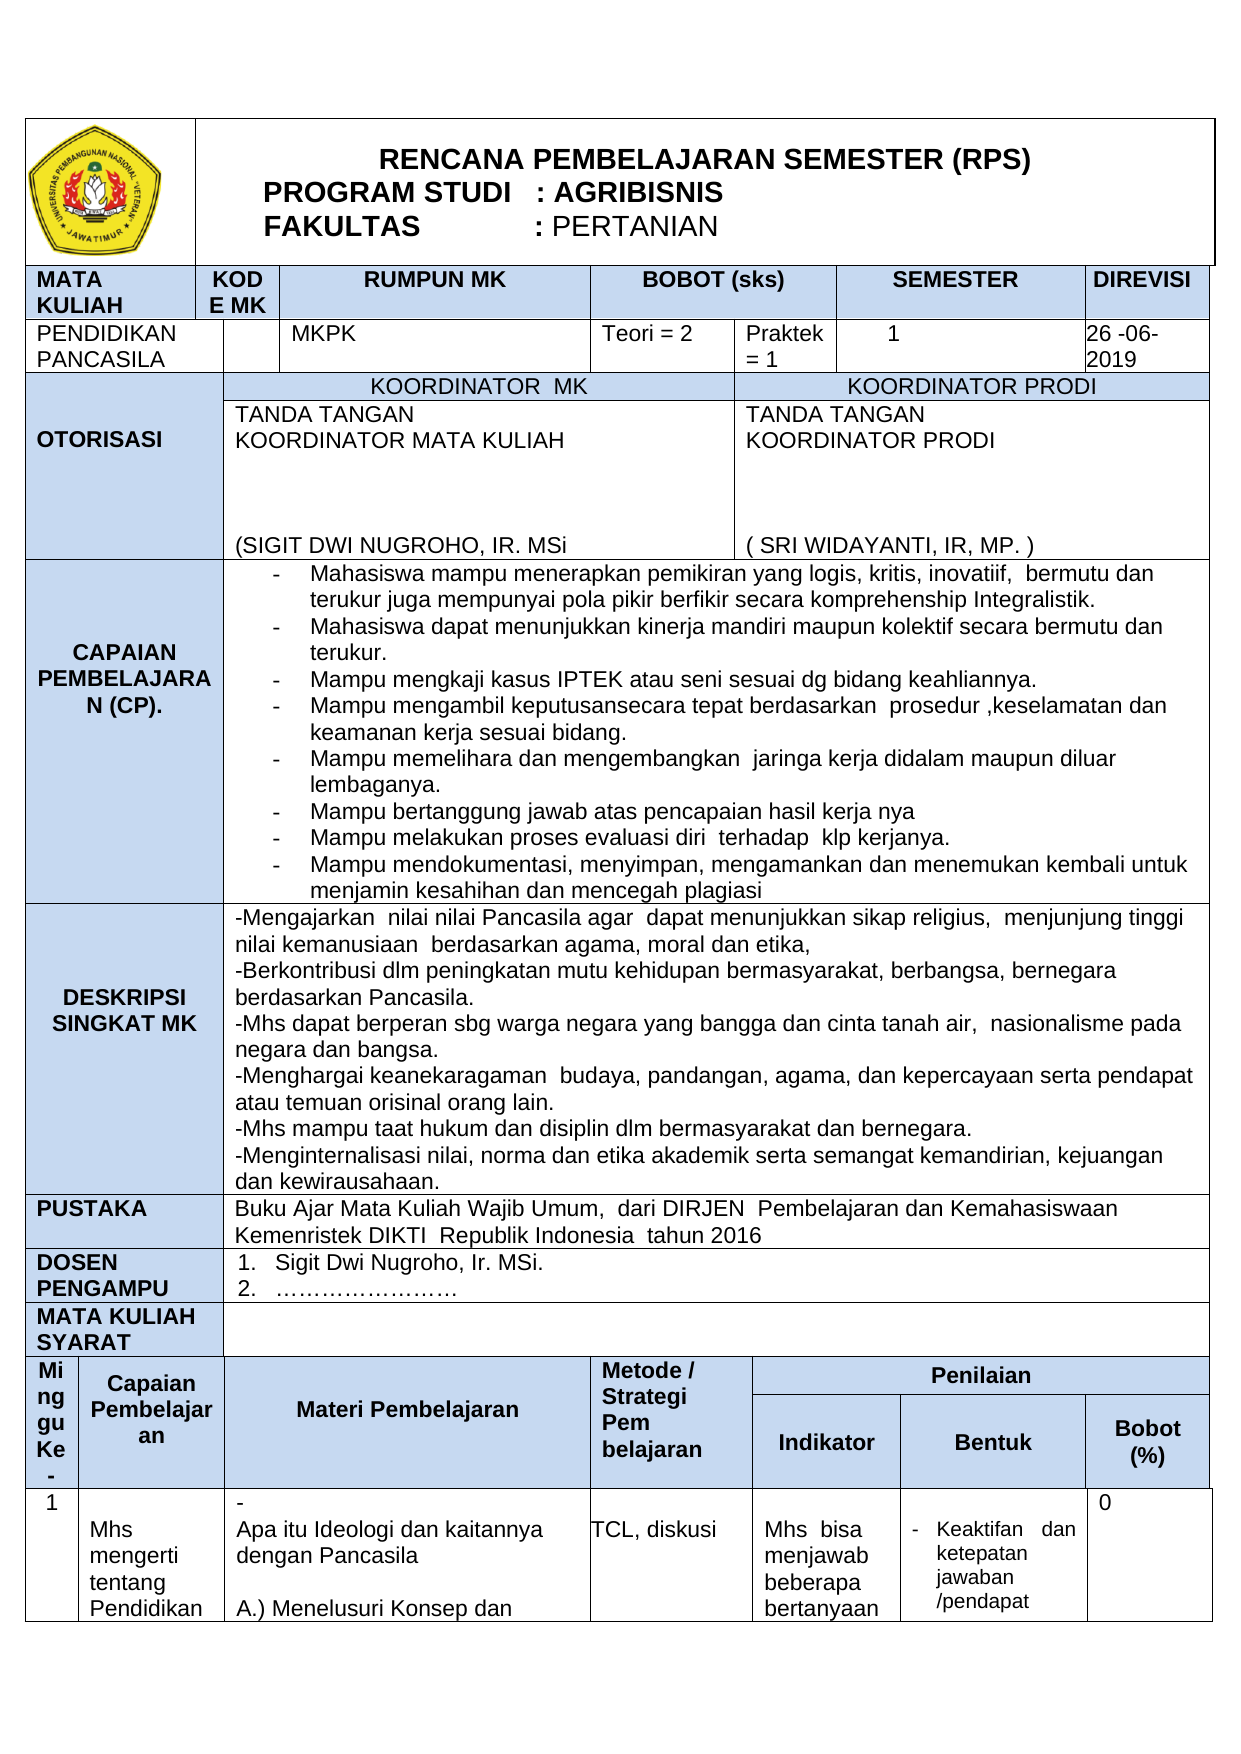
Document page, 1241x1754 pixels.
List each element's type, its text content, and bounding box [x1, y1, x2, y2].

table_cell KODE MK [196, 266, 279, 318]
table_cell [225, 1489, 590, 1621]
table_cell MATA KULIAH [26, 266, 195, 318]
table_header RENCANA PEMBELAJARAN SEMESTER (RPS) PROGRAM STUDI : AGRIBISNIS FAKULTAS : PERTANIAN [196, 119, 1214, 265]
table_cell Teori = 2 [591, 320, 734, 372]
table_cell Capaian Pembelajaran [79, 1357, 224, 1488]
table_cell DIREVISI [1086, 266, 1209, 318]
table_cell BOBOT (sks) [591, 266, 836, 318]
table_cell Minggu Ke- [26, 1357, 78, 1488]
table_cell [79, 1489, 224, 1621]
table_cell Sigit Dwi Nugroho, Ir. MSi. …………………… [224, 1249, 1209, 1302]
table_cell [901, 1489, 1087, 1621]
table_cell TANDA TANGAN KOORDINATOR PRODI ( SRI WIDAYANTI, IR, MP. ) [735, 401, 1209, 559]
table_cell 1 [26, 1489, 78, 1621]
table_cell TCL, diskusi [591, 1489, 752, 1621]
table_cell MKPK [280, 320, 590, 372]
table_cell PENDIDIKAN PANCASILA [26, 320, 223, 372]
table_cell Bobot (%) [1086, 1395, 1209, 1488]
table_cell Bentuk [901, 1395, 1085, 1488]
table_cell RUMPUN MK [280, 266, 590, 318]
table_cell Indikator [753, 1395, 900, 1488]
table_cell DOSEN PENGAMPU [26, 1249, 223, 1302]
table_cell 1 [837, 320, 1085, 372]
table_cell KOORDINATOR PRODI [735, 373, 1209, 400]
table_cell KOORDINATOR MK [224, 373, 734, 400]
table_cell Praktek = 1 [735, 320, 836, 372]
table_cell PUSTAKA [26, 1195, 223, 1248]
table_cell [224, 320, 279, 372]
table_cell Buku Ajar Mata Kuliah Wajib Umum, dari DIRJEN Pembelajaran dan Kemahasiswaan Kemenristek DIKTI Republik Indonesia tahun 2016 [224, 1195, 1209, 1248]
picture [27, 124, 162, 256]
table_header [26, 119, 195, 265]
table_cell 0 [1088, 1489, 1212, 1621]
table_cell SEMESTER [837, 266, 1085, 318]
table_cell [224, 1303, 1209, 1356]
table_cell DESKRIPSI SINGKAT MK [26, 904, 223, 1194]
table_cell MATA KULIAH SYARAT [26, 1303, 223, 1356]
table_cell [753, 1489, 900, 1621]
table_cell CAPAIAN PEMBELAJARAN (CP). [26, 560, 223, 903]
table_cell -Mengajarkan nilai nilai Pancasila agar dapat menunjukkan sikap religius, menjunjung tinggi nilai kemanusiaan berdasarkan agama, moral dan etika, -Berkontribusi dlm peningkatan mutu kehidupan bermasyarakat, berbangsa, bernegara berdasarkan Pancasila. -Mhs dapat berperan sbg warga negara yang bangga dan cinta tanah air, nasionalisme pada negara dan bangsa. -Menghargai keanekaragaman budaya, pandangan, agama, dan kepercayaan serta pendapat atau temuan orisinal orang lain. -Mhs mampu taat hukum dan disiplin dlm bermasyarakat dan bernegara. -Menginternalisasi nilai, norma dan etika akademik serta semangat kemandirian, kejuangan dan kewirausahaan. [224, 904, 1209, 1194]
table_cell Penilaian [753, 1357, 1209, 1394]
table_cell 26 -06-2019 [1086, 320, 1209, 372]
table_cell Materi Pembelajaran [225, 1357, 590, 1488]
table_cell OTORISASI [26, 373, 223, 559]
table_cell Metode / Strategi Pem belajaran [591, 1357, 752, 1488]
table_cell Mahasiswa mampu menerapkan pemikiran yang logis, kritis, inovatiif, bermutu dan terukur juga mempunyai pola pikir berfikir secara komprehenship Integralistik. Mahasiswa dapat menunjukkan kinerja mandiri maupun kolektif secara bermutu dan terukur. Mampu mengkaji kasus IPTEK atau seni sesuai dg bidang keahliannya. Mampu mengambil keputusansecara tepat berdasarkan prosedur ,keselamatan dan keamanan kerja sesuai bidang. Mampu memelihara dan mengembangkan jaringa kerja didalam maupun diluar lembaganya. Mampu bertanggung jawab atas pencapaian hasil kerja nya Mampu melakukan proses evaluasi diri terhadap klp kerjanya. Mampu mendokumentasi, menyimpan, mengamankan dan menemukan kembali untuk menjamin kesahihan dan mencegah plagiasi [224, 560, 1209, 903]
table_cell TANDA TANGAN KOORDINATOR MATA KULIAH (SIGIT DWI NUGROHO, IR. MSi [224, 401, 734, 559]
